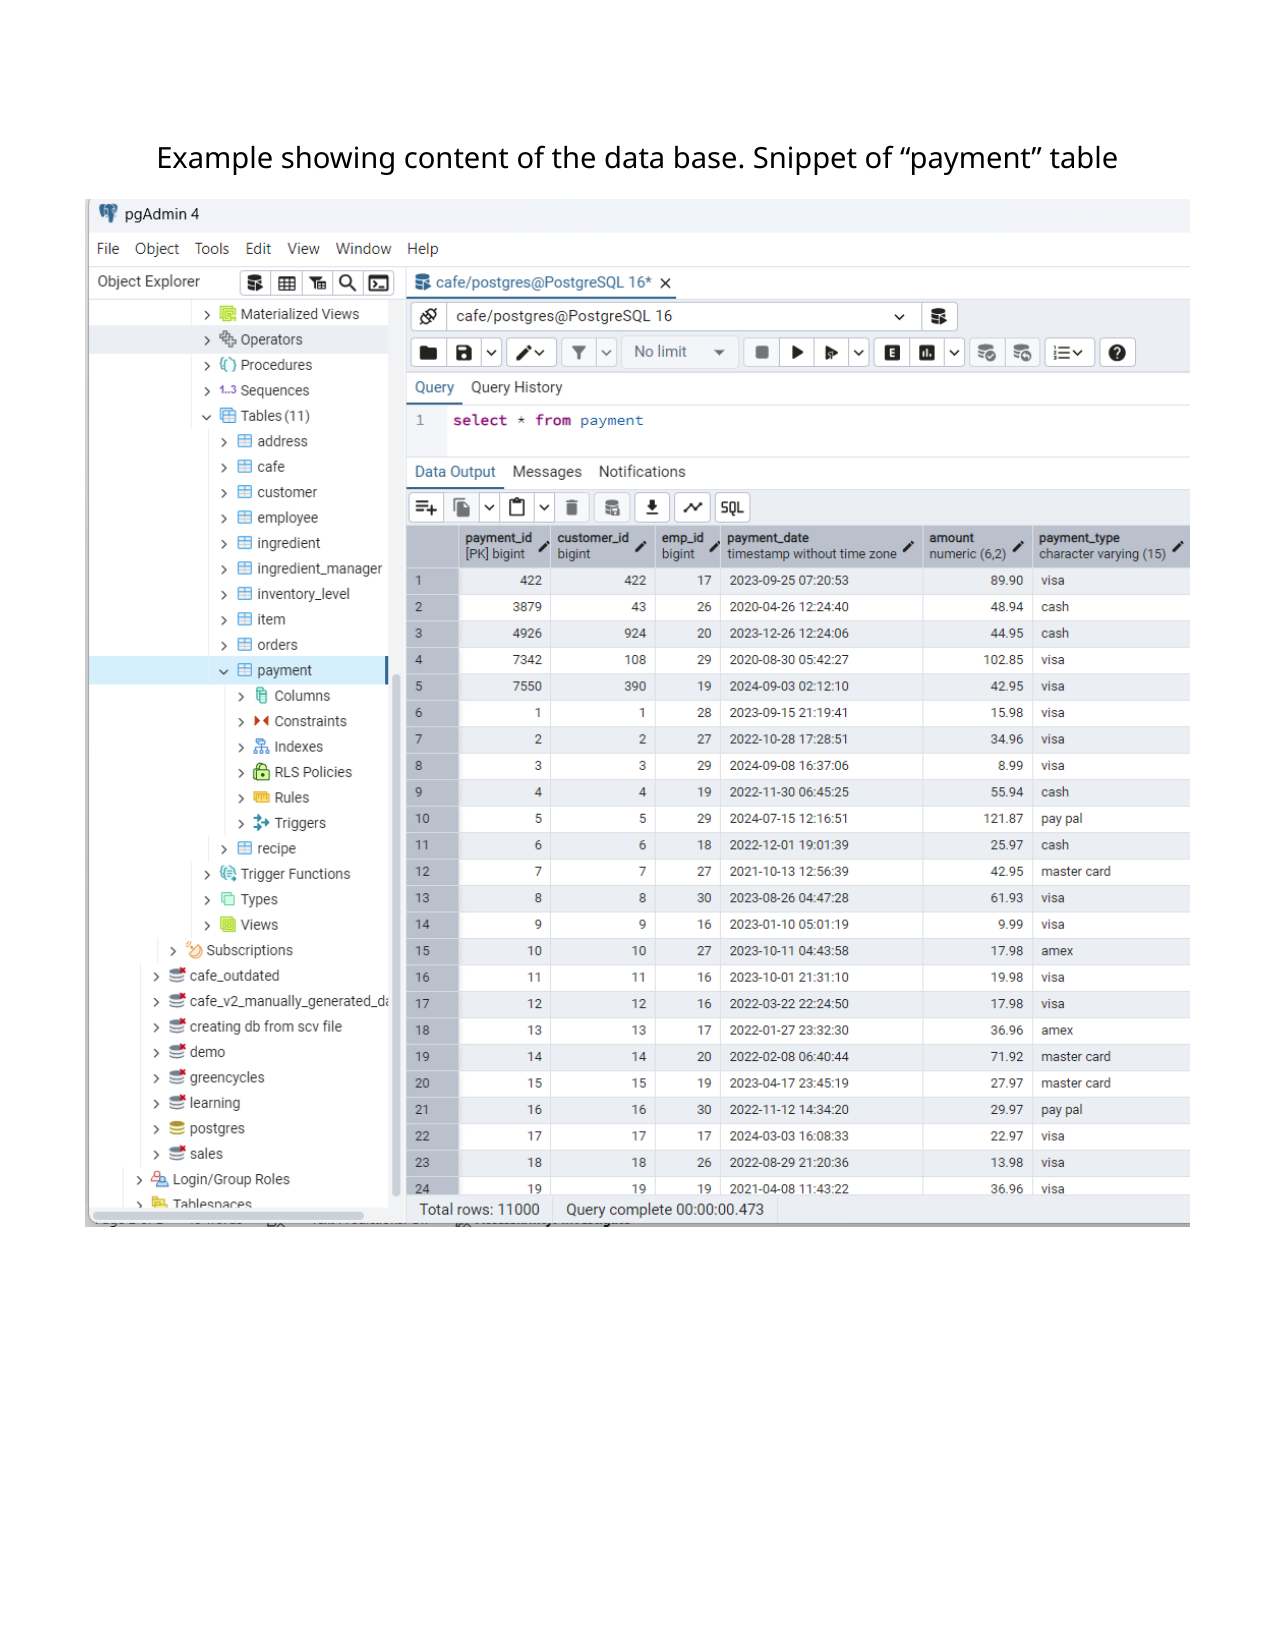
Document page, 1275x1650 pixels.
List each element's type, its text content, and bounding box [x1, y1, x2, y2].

text Example showing content of the data base. Snippet of “payment” table [75, 137, 1200, 177]
picture [85, 199, 1190, 1227]
